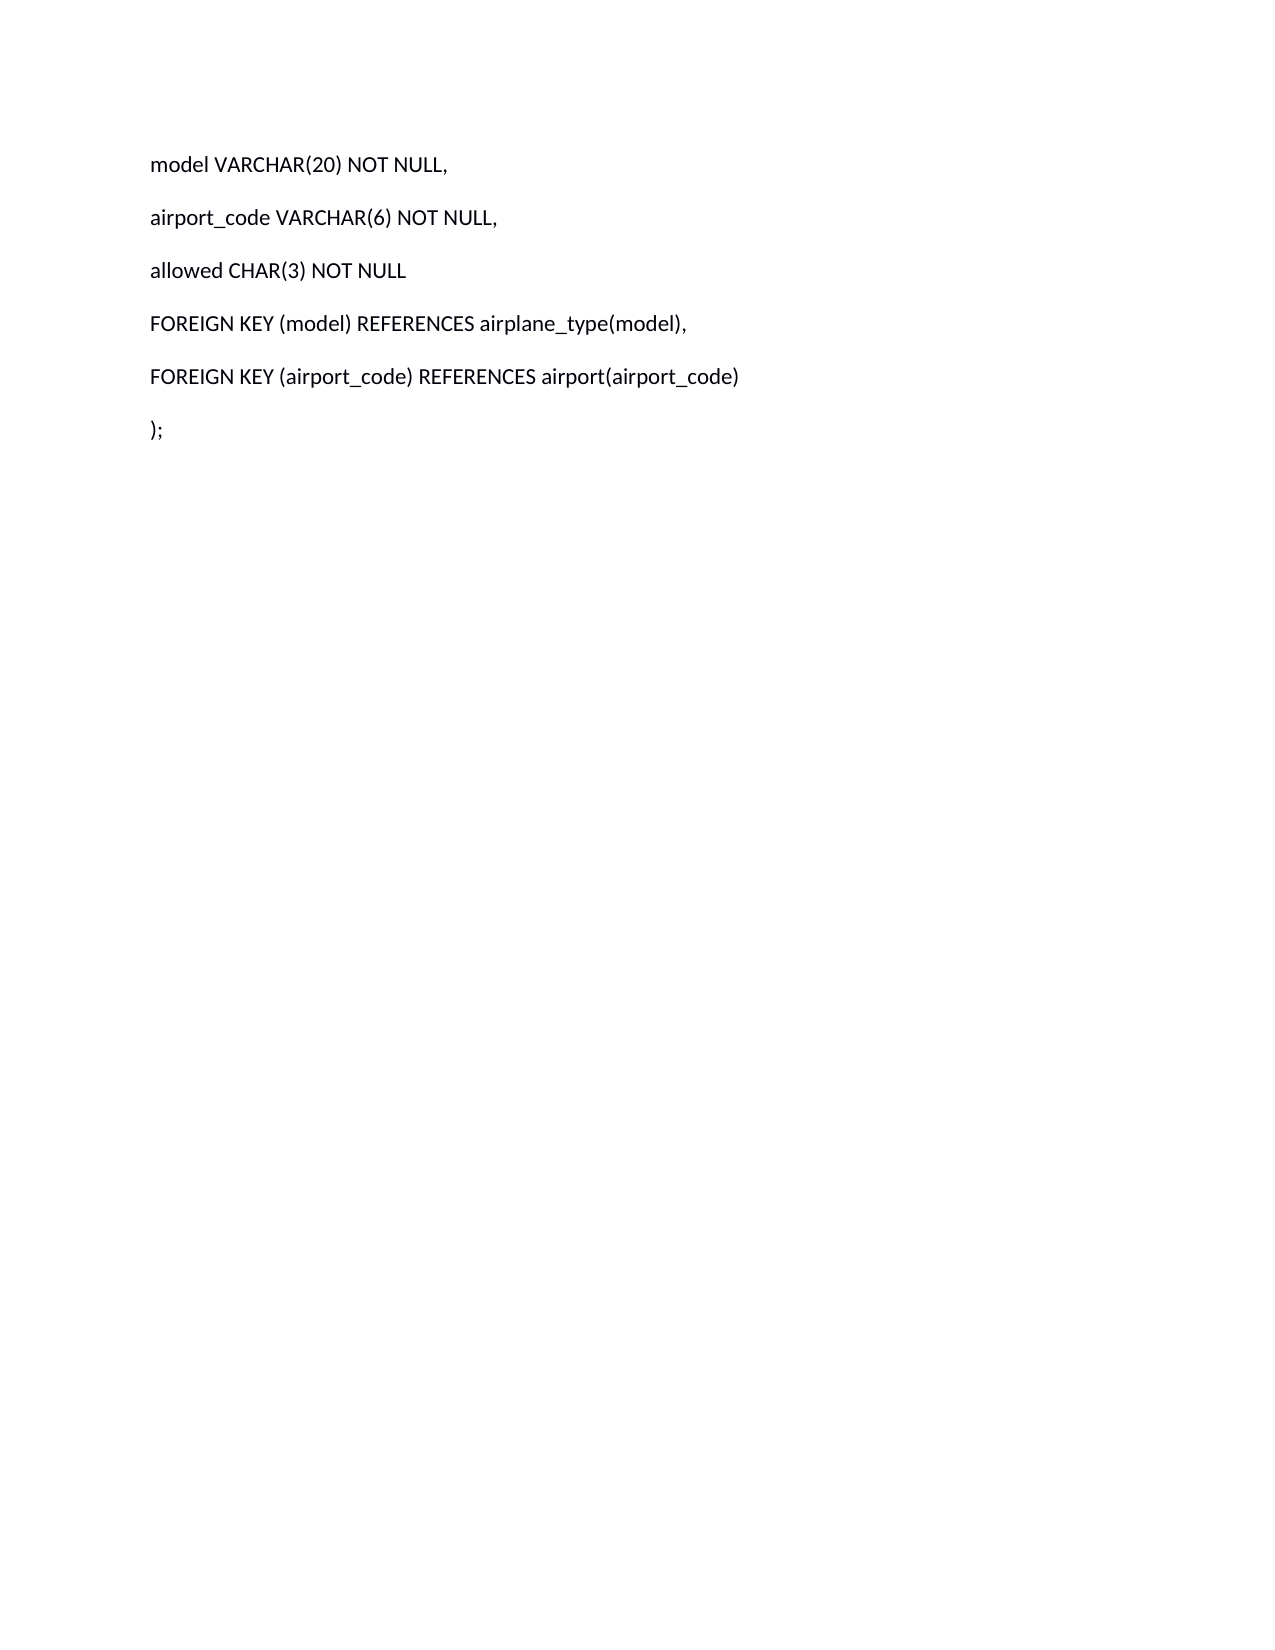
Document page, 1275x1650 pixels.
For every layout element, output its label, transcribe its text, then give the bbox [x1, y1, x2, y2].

text airport_code VARCHAR(6) NOT NULL, [150, 203, 1125, 231]
text FOREIGN KEY (airport_code) REFERENCES airport(airport_code) [150, 362, 1125, 390]
text allowed CHAR(3) NOT NULL [150, 256, 1125, 284]
text ); [150, 415, 1125, 443]
text FOREIGN KEY (model) REFERENCES airplane_type(model), [150, 309, 1125, 337]
text model VARCHAR(20) NOT NULL, [150, 150, 1125, 178]
